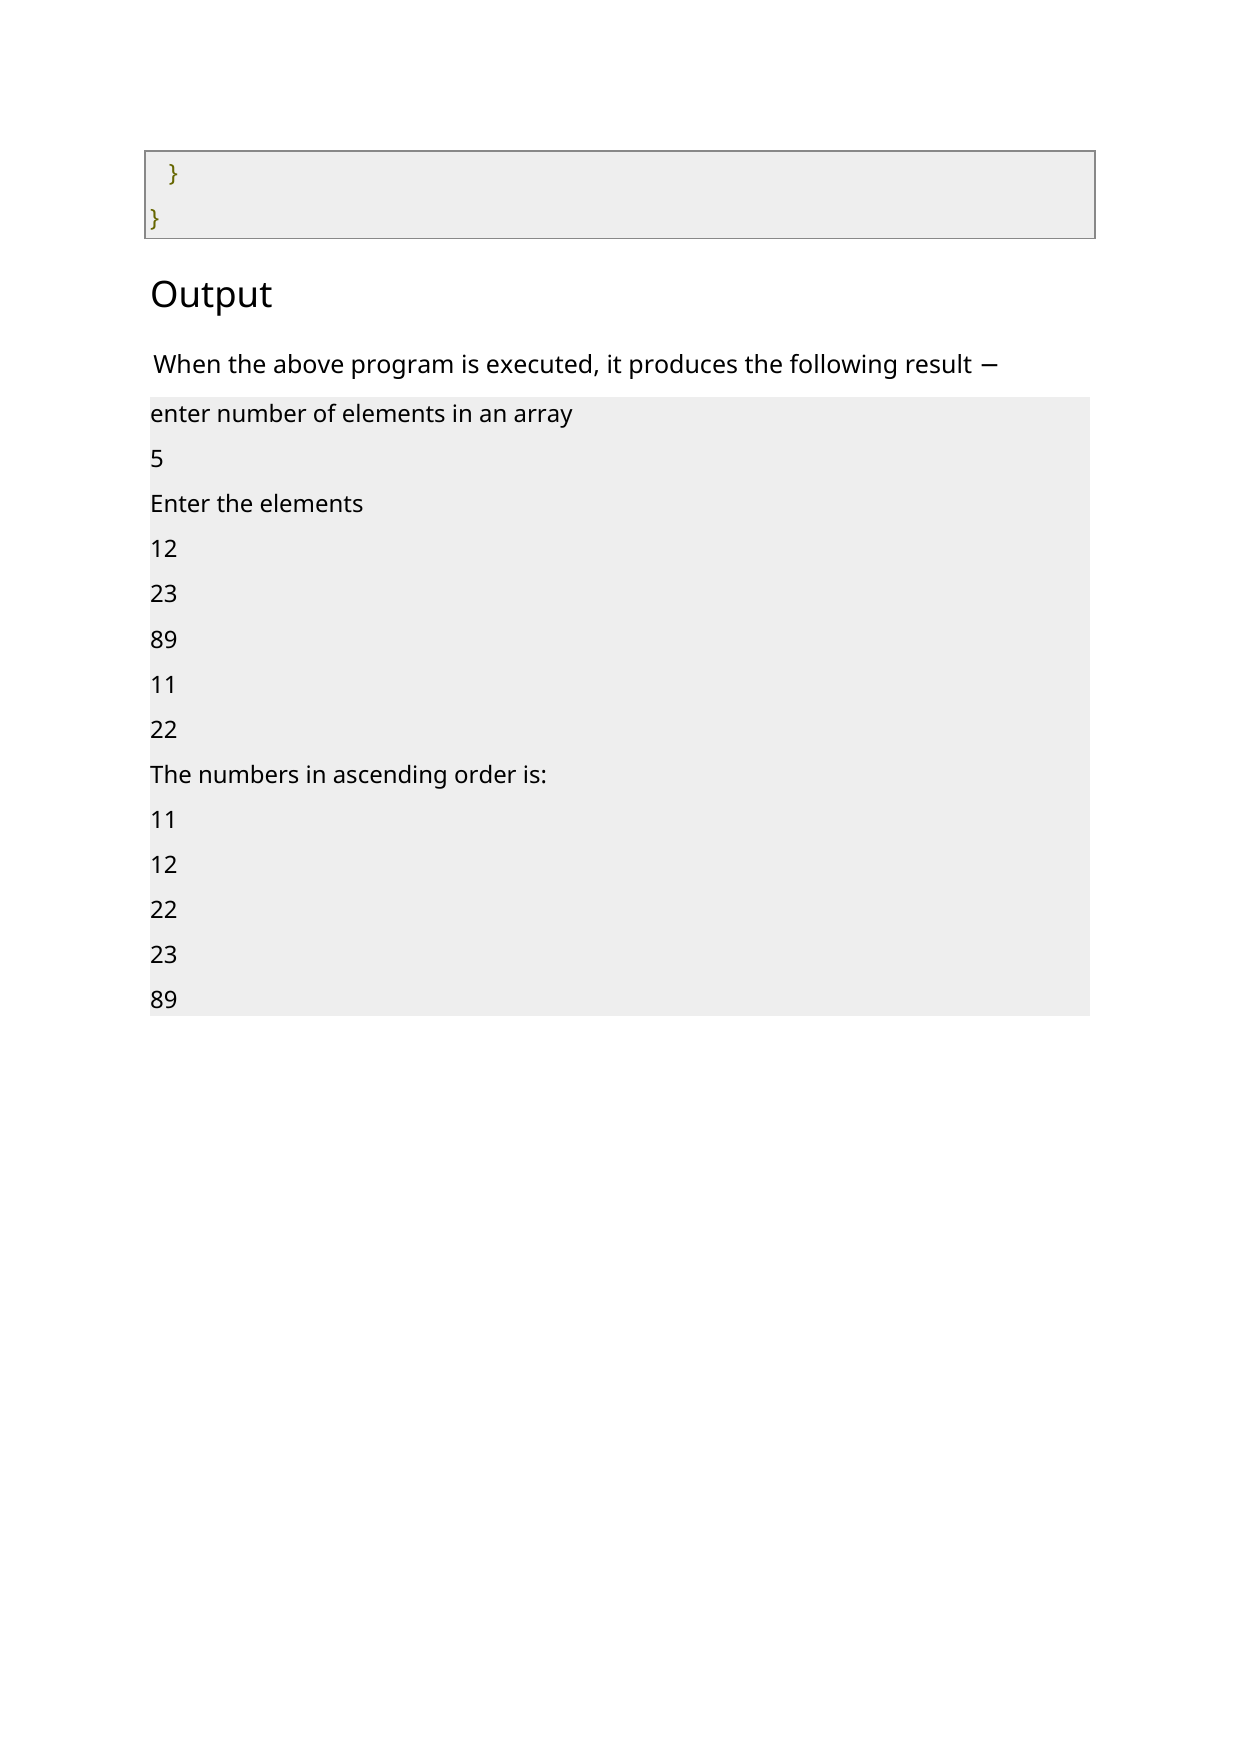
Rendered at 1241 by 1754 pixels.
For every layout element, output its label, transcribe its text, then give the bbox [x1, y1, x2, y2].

text 12 [150, 532, 1090, 565]
text 5 [150, 442, 1090, 474]
text 11 [150, 667, 1090, 700]
text } [146, 195, 1094, 238]
text 22 [150, 713, 1090, 745]
text } [146, 152, 1094, 188]
text When the above program is executed, it produces the following result − [153, 347, 1087, 381]
text 12 [150, 848, 1090, 881]
text 22 [150, 893, 1090, 926]
text 89 [150, 983, 1090, 1016]
text The numbers in ascending order is: [150, 758, 1090, 790]
text Enter the elements [150, 487, 1090, 520]
text 23 [150, 577, 1090, 610]
text 11 [150, 803, 1090, 835]
text enter number of elements in an array [150, 397, 1090, 429]
text 23 [150, 938, 1090, 971]
subtitle Output [150, 268, 1090, 318]
text 89 [150, 622, 1090, 655]
